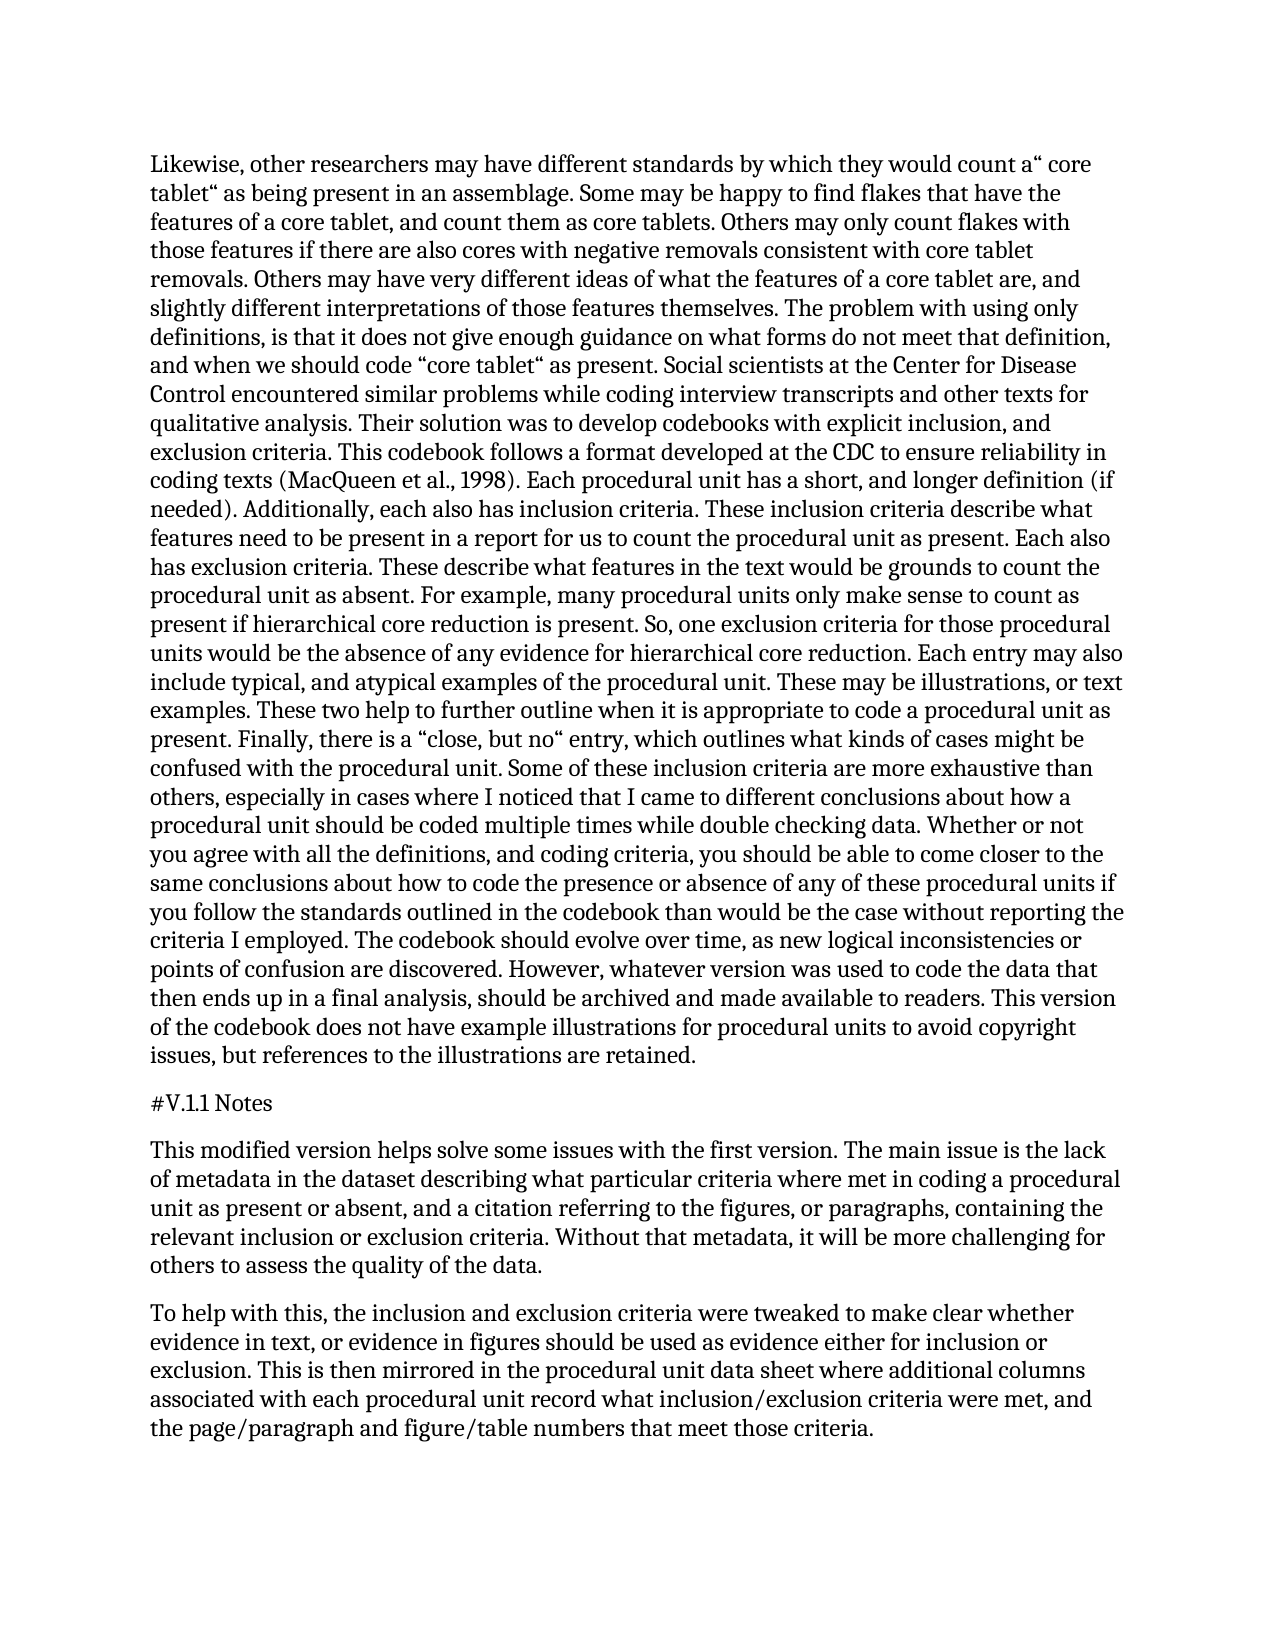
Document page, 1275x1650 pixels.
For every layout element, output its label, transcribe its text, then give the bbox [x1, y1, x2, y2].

text Likewise, other researchers may have different standards by which they would count a“ core tablet“ as being present in an assemblage. Some may be happy to find flakes that have the features of a core tablet, and count them as core tablets. Others may only count flakes with those features if there are also cores with negative removals consistent with core tablet removals. Others may have very different ideas of what the features of a core tablet are, and slightly different interpretations of those features themselves. The problem with using only definitions, is that it does not give enough guidance on what forms do not meet that definition, and when we should code “core tablet“ as present. Social scientists at the Center for Disease Control encountered similar problems while coding interview transcripts and other texts for qualitative analysis. Their solution was to develop codebooks with explicit inclusion, and exclusion criteria. This codebook follows a format developed at the CDC to ensure reliability in coding texts (MacQueen et al., 1998). Each procedural unit has a short, and longer definition (if needed). Additionally, each also has inclusion criteria. These inclusion criteria describe what features need to be present in a report for us to count the procedural unit as present. Each also has exclusion criteria. These describe what features in the text would be grounds to count the procedural unit as absent. For example, many procedural units only make sense to count as present if hierarchical core reduction is present. So, one exclusion criteria for those procedural units would be the absence of any evidence for hierarchical core reduction. Each entry may also include typical, and atypical examples of the procedural unit. These may be illustrations, or text examples. These two help to further outline when it is appropriate to code a procedural unit as present. Finally, there is a “close, but no“ entry, which outlines what kinds of cases might be confused with the procedural unit. Some of these inclusion criteria are more exhaustive than others, especially in cases where I noticed that I came to different conclusions about how a procedural unit should be coded multiple times while double checking data. Whether or not you agree with all the definitions, and coding criteria, you should be able to come closer to the same conclusions about how to code the presence or absence of any of these procedural units if you follow the standards outlined in the codebook than would be the case without reporting the criteria I employed. The codebook should evolve over time, as new logical inconsistencies or points of confusion are discovered. However, whatever version was used to code the data that then ends up in a final analysis, should be archived and made available to readers. This version of the codebook does not have example illustrations for procedural units to avoid copyright issues, but references to the illustrations are retained. [150, 150, 1125, 1070]
text #V.1.1 Notes [150, 1089, 1125, 1117]
text This modified version helps solve some issues with the first version. The main issue is the lack of metadata in the dataset describing what particular criteria where met in coding a procedural unit as present or absent, and a citation referring to the figures, or paragraphs, containing the relevant inclusion or exclusion criteria. Without that metadata, it will be more challenging for others to assess the quality of the data. [150, 1136, 1125, 1280]
text To help with this, the inclusion and exclusion criteria were tweaked to make clear whether evidence in text, or evidence in figures should be used as evidence either for inclusion or exclusion. This is then mirrored in the procedural unit data sheet where additional columns associated with each procedural unit record what inclusion/exclusion criteria were met, and the page/paragraph and figure/table numbers that meet those criteria. [150, 1299, 1125, 1442]
